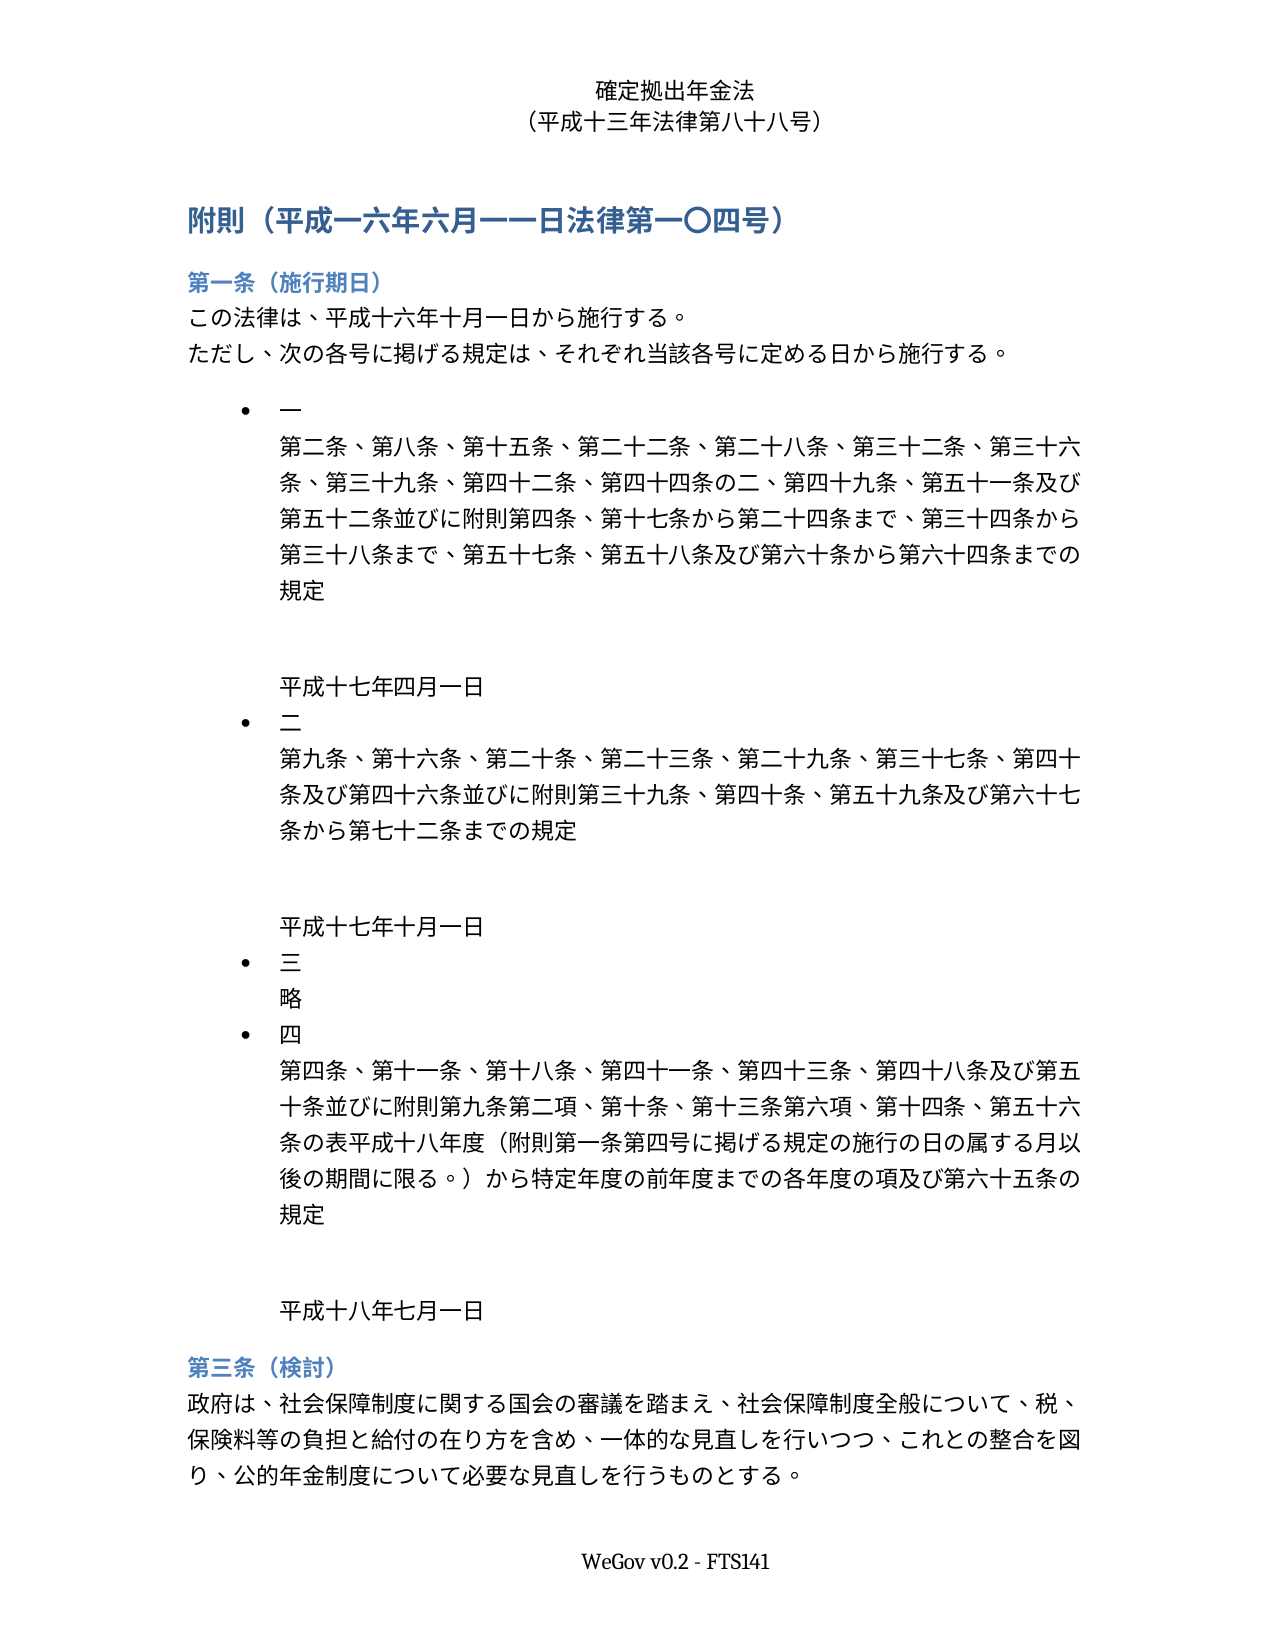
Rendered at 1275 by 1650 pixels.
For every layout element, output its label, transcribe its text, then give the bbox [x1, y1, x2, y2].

list 三 略 [242, 947, 1087, 1014]
text この法律は、平成十六年十月一日から施行する。 ただし、次の各号に掲げる規定は、それぞれ当該各号に定める日から施行する。 [187, 302, 1087, 369]
subtitle 第三条（検討） [187, 1352, 1087, 1383]
text 政府は、社会保障制度に関する国会の審議を踏まえ、社会保障制度全般について、税、保険料等の負担と給付の在り方を含め、一体的な見直しを行いつつ、これとの整合を図り、公的年金制度について必要な見直しを行うものとする。 [187, 1388, 1087, 1491]
list 二 第九条、第十六条、第二十条、第二十三条、第二十九条、第三十七条、第四十条及び第四十六条並びに附則第三十九条、第四十条、第五十九条及び第六十七条から第七十二条までの規定 平成十七年十月一日 [242, 707, 1087, 942]
list 四 第四条、第十一条、第十八条、第四十一条、第四十三条、第四十八条及び第五十条並びに附則第九条第二項、第十条、第十三条第六項、第十四条、第五十六条の表平成十八年度（附則第一条第四号に掲げる規定の施行の日の属する月以後の期間に限る。）から特定年度の前年度までの各年度の項及び第六十五条の規定 平成十八年七月一日 [242, 1019, 1087, 1326]
list 一 第二条、第八条、第十五条、第二十二条、第二十八条、第三十二条、第三十六条、第三十九条、第四十二条、第四十四条の二、第四十九条、第五十一条及び第五十二条並びに附則第四条、第十七条から第二十四条まで、第三十四条から第三十八条まで、第五十七条、第五十八条及び第六十条から第六十四条までの規定 平成十七年四月一日 [242, 395, 1087, 702]
subtitle 附則（平成一六年六月一一日法律第一〇四号） [187, 200, 1087, 240]
subtitle 第一条（施行期日） [187, 266, 1087, 298]
